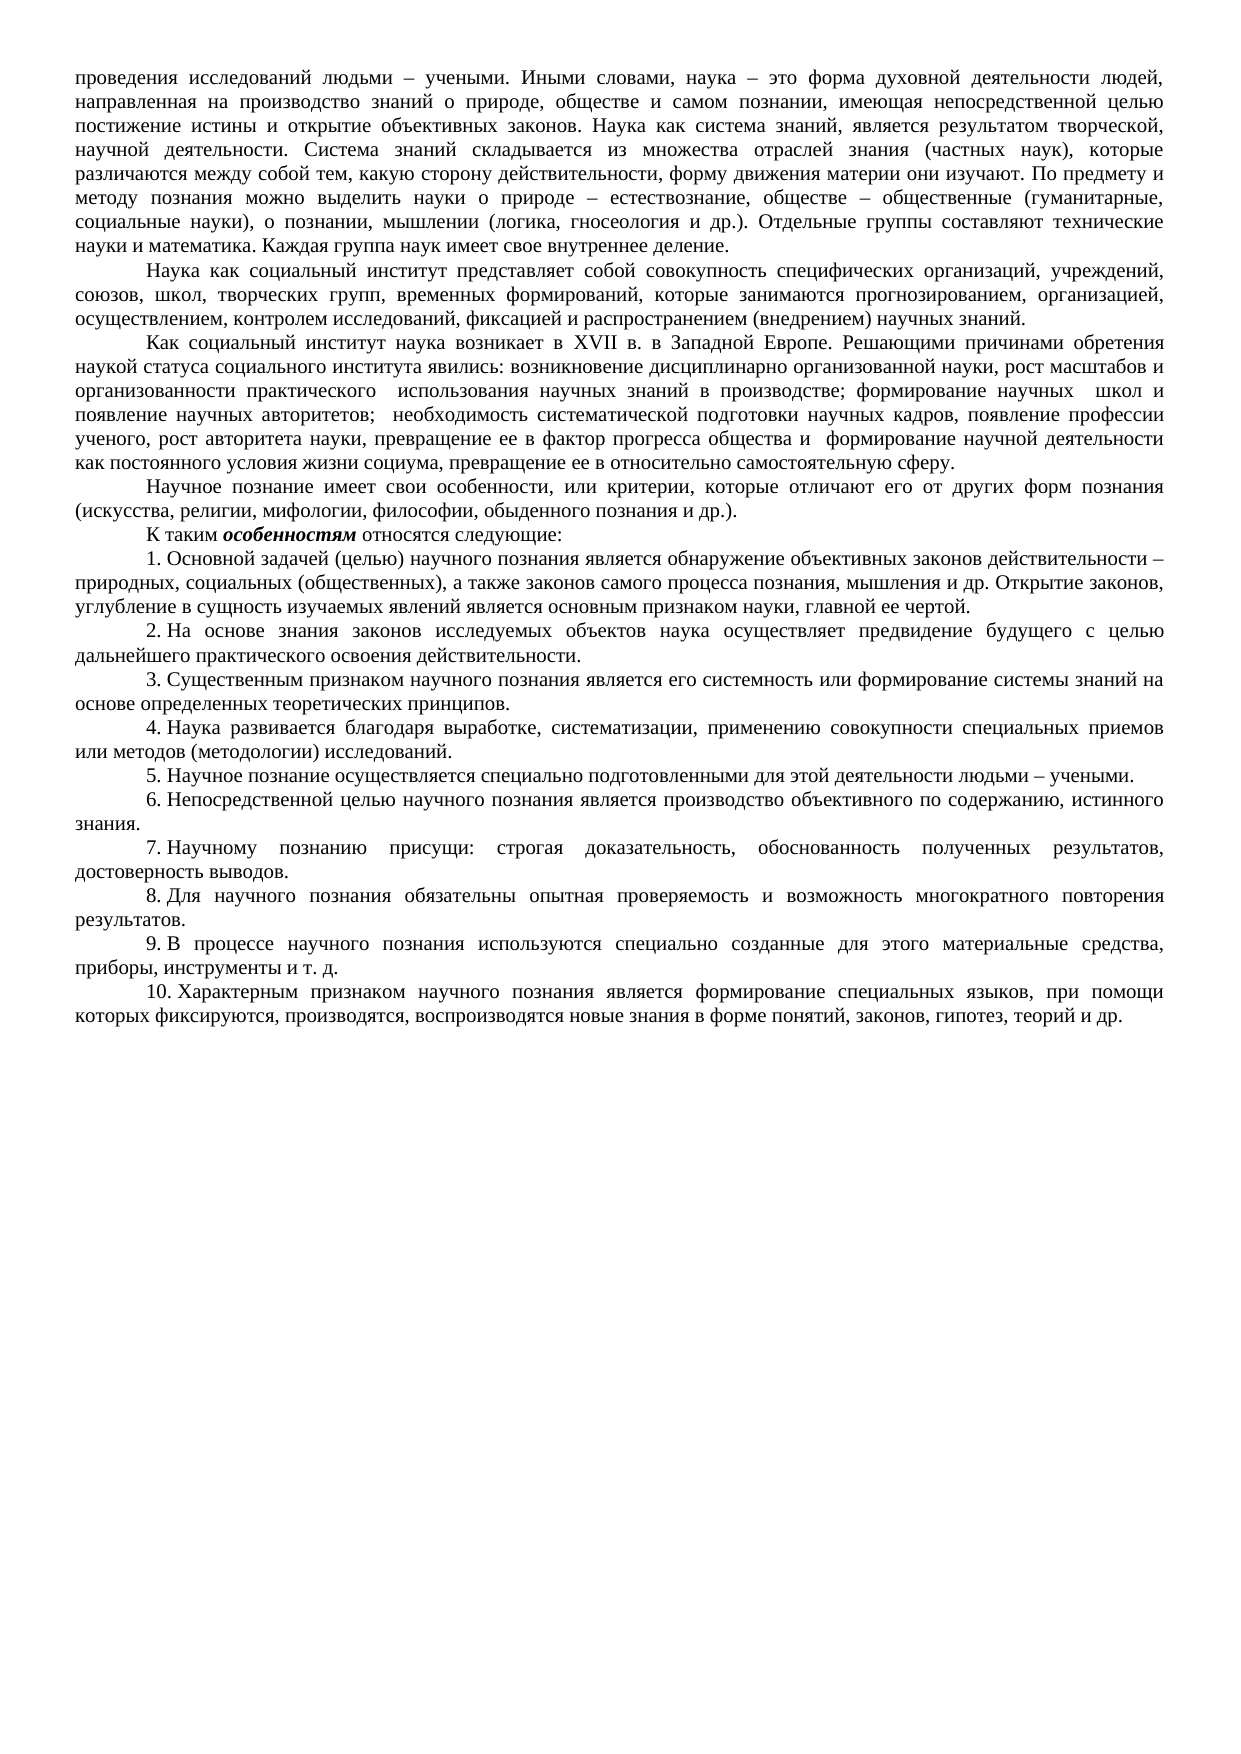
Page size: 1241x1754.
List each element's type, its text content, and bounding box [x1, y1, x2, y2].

text Научное познание имеет свои особенности, или критерии, которые отличают его от других форм познания (искусства, религии, мифологии, философии, обыденного познания и др.). [75, 474, 1165, 522]
text 2. На основе знания законов исследуемых объектов наука осуществляет предвидение будущего с целью дальнейшего практического освоения действительности. [75, 618, 1165, 667]
text Как социальный институт наука возникает в XVII в. в Западной Европе. Решающими причинами обретения наукой статуса социального института явились: возникновение дисциплинарно организованной науки, рост масштабов и организованности практического использования научных знаний в производстве; формирование научных школ и появление научных авторитетов; необходимость систематической подготовки научных кадров, появление профессии ученого, рост авторитета науки, превращение ее в фактор прогресса общества и формирование научной деятельности как постоянного условия жизни социума, превращение ее в относительно самостоятельную сферу. [75, 330, 1165, 474]
text 6. Непосредственной целью научного познания является производство объективного по содержанию, истинного знания. [75, 787, 1165, 835]
text 4. Наука развивается благодаря выработке, систематизации, применению совокупности специальных приемов или методов (методологии) исследований. [75, 715, 1165, 763]
text 8. Для научного познания обязательны опытная проверяемость и возможность многократного повторения результатов. [75, 883, 1165, 931]
text 1. Основной задачей (целью) научного познания является обнаружение объективных законов действительности – природных, социальных (общественных), а также законов самого процесса познания, мышления и др. Открытие законов, углубление в сущность изучаемых явлений является основным признаком науки, главной ее чертой. [75, 546, 1165, 618]
text 9. В процессе научного познания используются специально созданные для этого материальные средства, приборы, инструменты и т. д. [75, 931, 1165, 979]
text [75, 65, 1165, 257]
text 3. Существенным признаком научного познания является его системность или формирование системы знаний на основе определенных теоретических принципов. [75, 667, 1165, 715]
text Наука как социальный институт представляет собой совокупность специфических организаций, учреждений, союзов, школ, творческих групп, временных формирований, которые занимаются прогнозированием, организацией, осуществлением, контролем исследований, фиксацией и распространением (внедрением) научных знаний. [75, 257, 1165, 330]
text 5. Научное познание осуществляется специально подготовленными для этой деятельности людьми – учеными. [75, 763, 1165, 787]
text 7. Научному познанию присущи: строгая доказательность, обоснованность полученных результатов, достоверность выводов. [75, 835, 1165, 883]
text К таким особенностям относятся следующие: [75, 522, 1165, 546]
text 10. Характерным признаком научного познания является формирование специальных языков, при помощи которых фиксируются, производятся, воспроизводятся новые знания в форме понятий, законов, гипотез, теорий и др. [75, 979, 1165, 1027]
